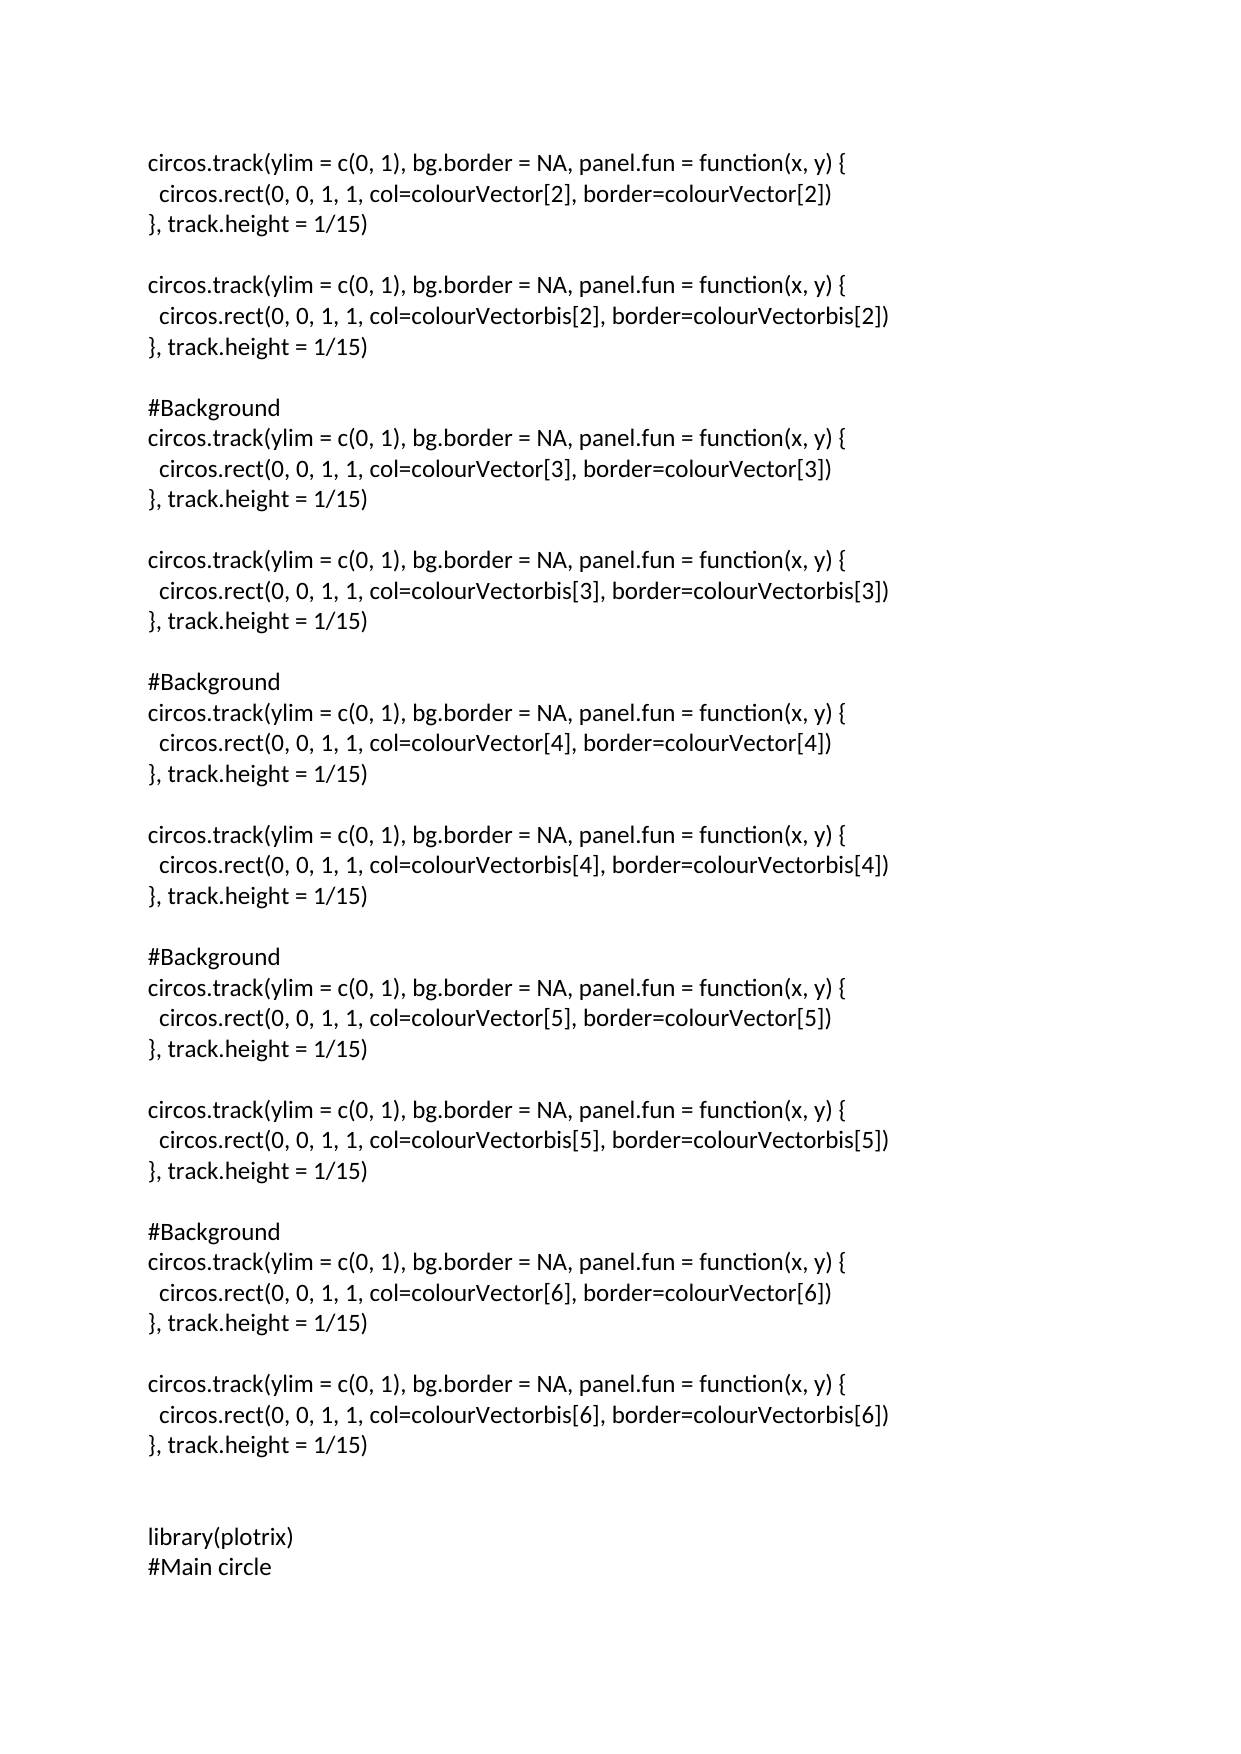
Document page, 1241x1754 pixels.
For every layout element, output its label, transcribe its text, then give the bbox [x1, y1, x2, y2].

text }, track.height = 1/15) [148, 209, 1093, 239]
text circos.track(ylim = c(0, 1), bg.border = NA, panel.fun = function(x, y) { [148, 1246, 1093, 1277]
text circos.rect(0, 0, 1, 1, col=colourVector[3], border=colourVector[3]) [148, 453, 1093, 483]
text #Main circle [148, 1552, 1093, 1582]
text circos.track(ylim = c(0, 1), bg.border = NA, panel.fun = function(x, y) { [148, 422, 1093, 453]
text }, track.height = 1/15) [148, 1307, 1093, 1338]
text #Background [148, 941, 1093, 972]
text circos.rect(0, 0, 1, 1, col=colourVectorbis[3], border=colourVectorbis[3]) [148, 575, 1093, 605]
text circos.track(ylim = c(0, 1), bg.border = NA, panel.fun = function(x, y) { [148, 544, 1093, 575]
text circos.rect(0, 0, 1, 1, col=colourVectorbis[6], border=colourVectorbis[6]) [148, 1399, 1093, 1429]
text }, track.height = 1/15) [148, 1155, 1093, 1185]
text circos.rect(0, 0, 1, 1, col=colourVector[2], border=colourVector[2]) [148, 178, 1093, 209]
text circos.rect(0, 0, 1, 1, col=colourVector[5], border=colourVector[5]) [148, 1002, 1093, 1033]
text }, track.height = 1/15) [148, 1429, 1093, 1460]
text circos.track(ylim = c(0, 1), bg.border = NA, panel.fun = function(x, y) { [148, 819, 1093, 849]
text circos.track(ylim = c(0, 1), bg.border = NA, panel.fun = function(x, y) { [148, 1094, 1093, 1124]
text library(plotrix) [148, 1521, 1093, 1552]
text #Background [148, 392, 1093, 422]
text }, track.height = 1/15) [148, 483, 1093, 514]
text circos.rect(0, 0, 1, 1, col=colourVectorbis[2], border=colourVectorbis[2]) [148, 300, 1093, 331]
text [148, 148, 1093, 178]
text #Background [148, 666, 1093, 697]
text #Background [148, 1216, 1093, 1246]
text circos.track(ylim = c(0, 1), bg.border = NA, panel.fun = function(x, y) { [148, 270, 1093, 300]
text }, track.height = 1/15) [148, 1033, 1093, 1063]
text }, track.height = 1/15) [148, 605, 1093, 636]
text circos.track(ylim = c(0, 1), bg.border = NA, panel.fun = function(x, y) { [148, 972, 1093, 1002]
text circos.rect(0, 0, 1, 1, col=colourVectorbis[4], border=colourVectorbis[4]) [148, 849, 1093, 880]
text }, track.height = 1/15) [148, 331, 1093, 361]
text circos.rect(0, 0, 1, 1, col=colourVector[6], border=colourVector[6]) [148, 1277, 1093, 1307]
text circos.track(ylim = c(0, 1), bg.border = NA, panel.fun = function(x, y) { [148, 1368, 1093, 1399]
text }, track.height = 1/15) [148, 758, 1093, 788]
text circos.rect(0, 0, 1, 1, col=colourVectorbis[5], border=colourVectorbis[5]) [148, 1124, 1093, 1155]
text circos.rect(0, 0, 1, 1, col=colourVector[4], border=colourVector[4]) [148, 727, 1093, 758]
text circos.track(ylim = c(0, 1), bg.border = NA, panel.fun = function(x, y) { [148, 697, 1093, 727]
text }, track.height = 1/15) [148, 880, 1093, 911]
